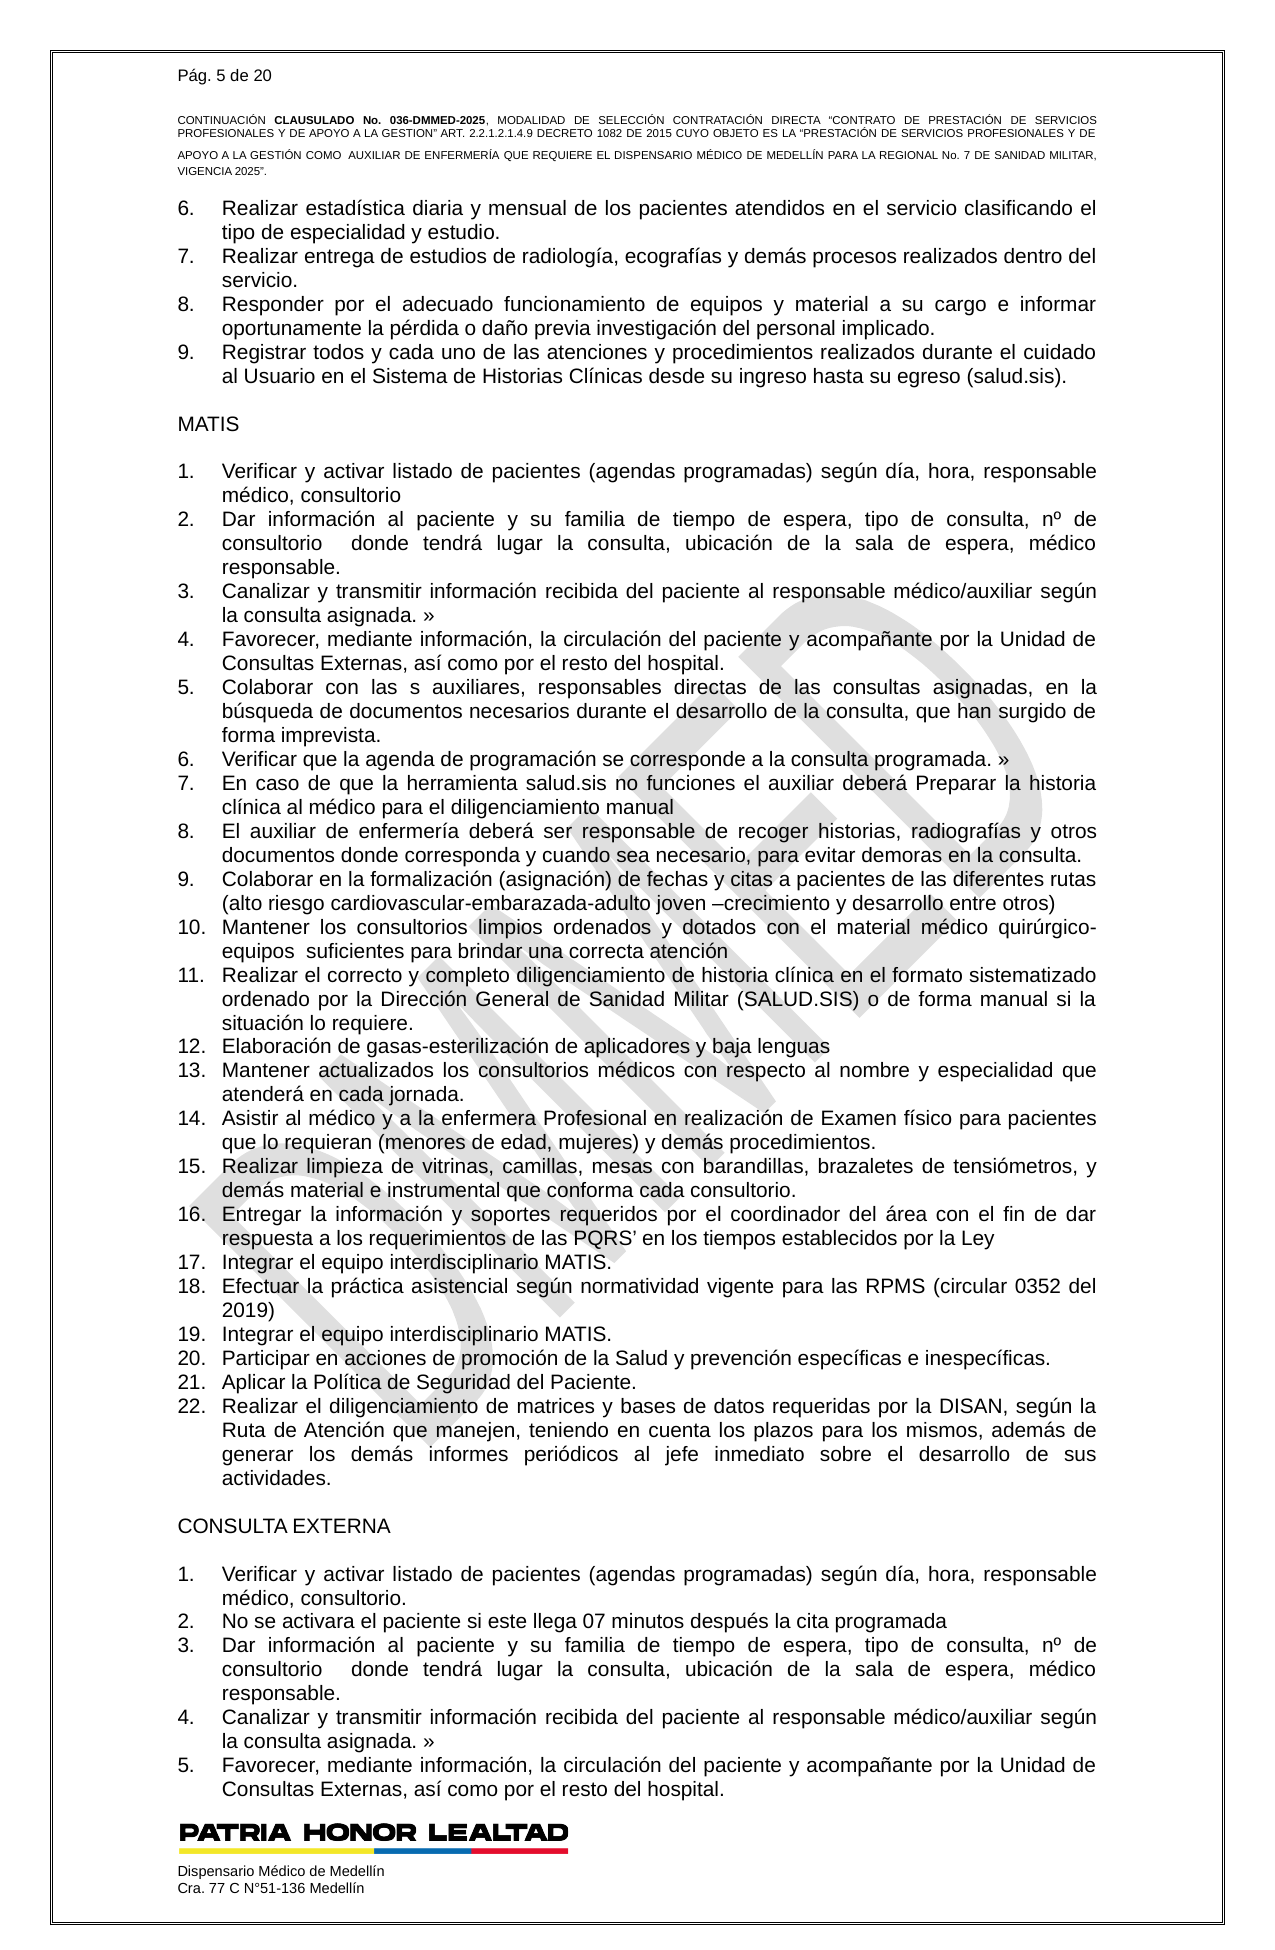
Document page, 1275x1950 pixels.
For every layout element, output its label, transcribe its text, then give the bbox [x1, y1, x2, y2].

text 9. Registrar todos y cada uno de las atenciones y procedimientos realizados durante el cuidado al Usuario en el Sistema de Historias Clínicas desde su ingreso hasta su egreso (salud.sis). [177, 339, 1098, 387]
text 16. Entregar la información y soportes requeridos por el coordinador del área con el fin de dar respuesta a los requerimientos de las PQRS’ en los tiempos establecidos por la Ley [177, 1202, 1098, 1250]
text 9. Colaborar en la formalización (asignación) de fechas y citas a pacientes de las diferentes rutas (alto riesgo cardiovascular-embarazada-adulto joven –crecimiento y desarrollo entre otros) [177, 867, 1098, 914]
text 1. Verificar y activar listado de pacientes (agendas programadas) según día, hora, responsable médico, consultorio. [177, 1561, 1098, 1609]
text MATIS [177, 411, 1098, 435]
text 15. Realizar limpieza de vitrinas, camillas, mesas con barandillas, brazaletes de tensiómetros, y demás material e instrumental que conforma cada consultorio. [177, 1154, 1098, 1202]
text 20. Participar en acciones de promoción de la Salud y prevención específicas e inespecíficas. [177, 1346, 1098, 1370]
text 7. Realizar entrega de estudios de radiología, ecografías y demás procesos realizados dentro del servicio. [177, 244, 1098, 292]
text 2. No se activara el paciente si este llega 07 minutos después la cita programada [177, 1609, 1098, 1633]
text 14. Asistir al médico y a la enfermera Profesional en realización de Examen físico para pacientes que lo requieran (menores de edad, mujeres) y demás procedimientos. [177, 1106, 1098, 1154]
text 4. Canalizar y transmitir información recibida del paciente al responsable médico/auxiliar según la consulta asignada. » [177, 1705, 1098, 1753]
text 1. Verificar y activar listado de pacientes (agendas programadas) según día, hora, responsable médico, consultorio [177, 459, 1098, 507]
text 5. Colaborar con las s auxiliares, responsables directas de las consultas asignadas, en la búsqueda de documentos necesarios durante el desarrollo de la consulta, que han surgido de forma imprevista. [177, 675, 1098, 747]
text 22. Realizar el diligenciamiento de matrices y bases de datos requeridas por la DISAN, según la Ruta de Atención que manejen, teniendo en cuenta los plazos para los mismos, además de generar los demás informes periódicos al jefe inmediato sobre el desarrollo de sus actividades. [177, 1394, 1098, 1489]
text 7. En caso de que la herramienta salud.sis no funciones el auxiliar deberá Preparar la historia clínica al médico para el diligenciamiento manual [177, 771, 1098, 819]
picture [179, 1823, 569, 1854]
text 13. Mantener actualizados los consultorios médicos con respecto al nombre y especialidad que atenderá en cada jornada. [177, 1058, 1098, 1106]
text 8. El auxiliar de enfermería deberá ser responsable de recoger historias, radiografías y otros documentos donde corresponda y cuando sea necesario, para evitar demoras en la consulta. [177, 819, 1098, 867]
text 4. Favorecer, mediante información, la circulación del paciente y acompañante por la Unidad de Consultas Externas, así como por el resto del hospital. [177, 627, 1098, 675]
text 3. Canalizar y transmitir información recibida del paciente al responsable médico/auxiliar según la consulta asignada. » [177, 579, 1098, 627]
text 18. Efectuar la práctica asistencial según normatividad vigente para las RPMS (circular 0352 del 2019) [177, 1274, 1098, 1322]
text 6. Verificar que la agenda de programación se corresponde a la consulta programada. » [177, 747, 1098, 771]
text 11. Realizar el correcto y completo diligenciamiento de historia clínica en el formato sistematizado ordenado por la Dirección General de Sanidad Militar (SALUD.SIS) o de forma manual si la situación lo requiere. [177, 962, 1098, 1034]
text CONSULTA EXTERNA [177, 1513, 1098, 1537]
text 3. Dar información al paciente y su familia de tiempo de espera, tipo de consulta, nº de consultorio donde tendrá lugar la consulta, ubicación de la sala de espera, médico responsable. [177, 1633, 1098, 1705]
text 5. Favorecer, mediante información, la circulación del paciente y acompañante por la Unidad de Consultas Externas, así como por el resto del hospital. [177, 1753, 1098, 1801]
text 2. Dar información al paciente y su familia de tiempo de espera, tipo de consulta, nº de consultorio donde tendrá lugar la consulta, ubicación de la sala de espera, médico responsable. [177, 507, 1098, 579]
text 12. Elaboración de gasas-esterilización de aplicadores y baja lenguas [177, 1034, 1098, 1058]
text 17. Integrar el equipo interdisciplinario MATIS. [177, 1250, 1098, 1274]
text 6. Realizar estadística diaria y mensual de los pacientes atendidos en el servicio clasificando el tipo de especialidad y estudio. [177, 196, 1098, 244]
text 10. Mantener los consultorios limpios ordenados y dotados con el material médico quirúrgico-equipos suficientes para brindar una correcta atención [177, 914, 1098, 962]
text 19. Integrar el equipo interdisciplinario MATIS. [177, 1322, 1098, 1346]
text 21. Aplicar la Política de Seguridad del Paciente. [177, 1370, 1098, 1394]
text 8. Responder por el adecuado funcionamiento de equipos y material a su cargo e informar oportunamente la pérdida o daño previa investigación del personal implicado. [177, 292, 1098, 339]
